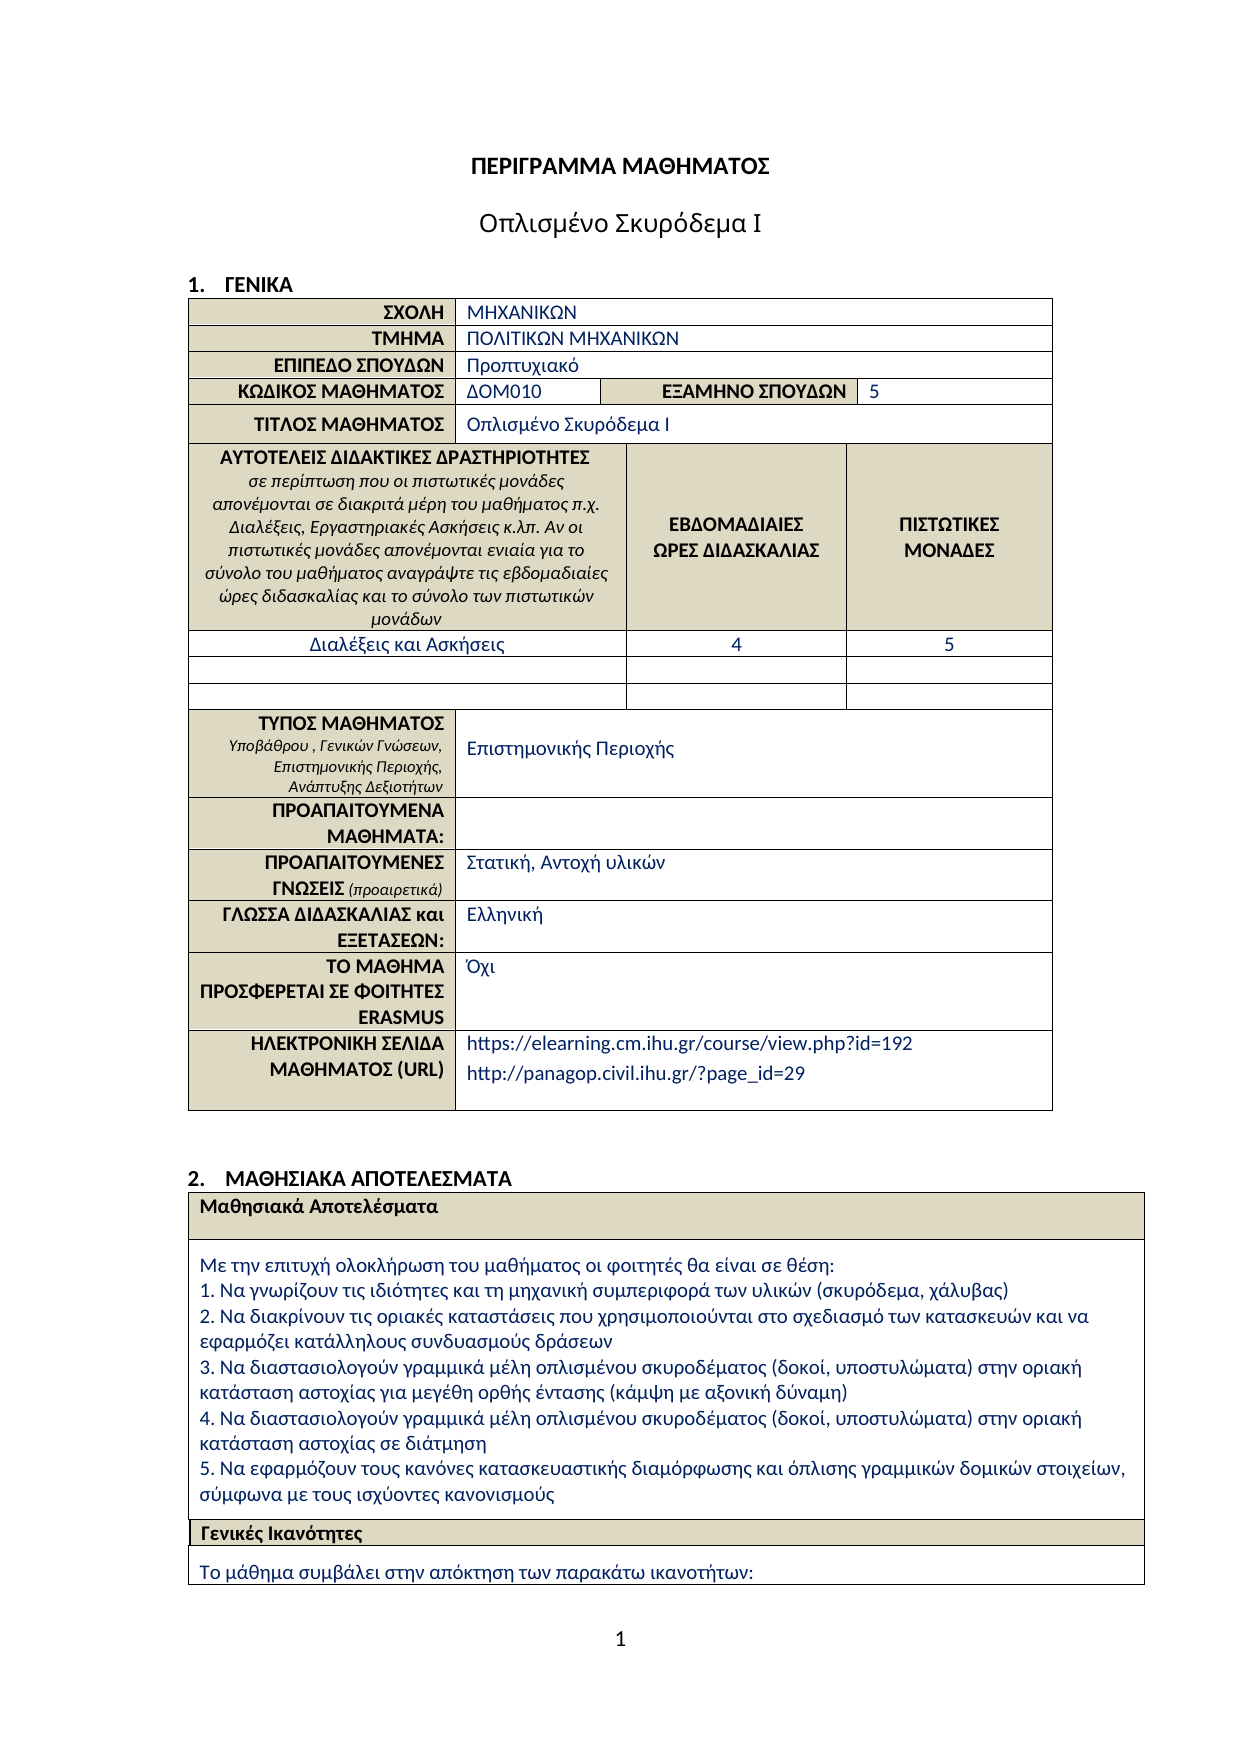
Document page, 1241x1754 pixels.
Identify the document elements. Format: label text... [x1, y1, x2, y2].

table_cell [456, 798, 1052, 848]
table_cell Επιστημονικής Περιοχής [456, 710, 1052, 797]
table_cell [189, 1546, 1144, 1584]
table_header ΣΧΟΛΗ [189, 299, 455, 324]
subtitle Οπλισμένο Σκυρόδεμα Ι [187, 206, 1053, 240]
table_cell Όχι [456, 953, 1052, 1029]
table_cell ΕΒΔΟΜΑΔΙΑΙΕΣ ΩΡΕΣ ΔΙΔΑΣΚΑΛΙΑΣ [627, 444, 846, 630]
text ΠΕΡΙΓΡΑΜΜΑ ΜΑΘΗΜΑΤΟΣ [187, 150, 1053, 181]
table_cell [189, 684, 626, 709]
table_cell ΓΛΩΣΣΑ ΔΙΔΑΣΚΑΛΙΑΣ και ΕΞΕΤΑΣΕΩΝ: [189, 901, 455, 952]
table_cell ΤΟ ΜΑΘΗΜΑ ΠΡΟΣΦΕΡΕΤΑΙ ΣΕ ΦΟΙΤΗΤΕΣ ERASMUS [189, 953, 455, 1029]
table_cell Οπλισμένο Σκυρόδεμα Ι [456, 405, 1052, 443]
table_cell 4 [627, 631, 846, 656]
table_cell Στατική, Αντοχή υλικών [456, 850, 1052, 900]
table_cell Προπτυχιακό [456, 352, 1052, 377]
table_cell Διαλέξεις και Ασκήσεις [189, 631, 626, 656]
table_cell ΤΙΤΛΟΣ ΜΑΘΗΜΑΤΟΣ [189, 405, 455, 443]
table_cell ΔΟΜ010 [456, 379, 600, 404]
table_header ΜΗΧΑΝΙΚΩΝ [456, 299, 1052, 324]
table_cell ΚΩΔΙΚΟΣ ΜΑΘΗΜΑΤΟΣ [189, 379, 455, 404]
table_cell ΤΥΠΟΣ ΜΑΘΗΜΑΤΟΣ Υποβάθρου , Γενικών Γνώσεων, Επιστημονικής Περιοχής, Ανάπτυξης Δεξιοτήτων [189, 710, 455, 797]
table_cell Γενικές Ικανότητες [191, 1520, 1144, 1545]
table_cell ΠΡΟΑΠΑΙΤΟΥΜΕΝΕΣ ΓΝΩΣΕΙΣ (προαιρετικά) [189, 850, 455, 900]
table_cell ΑΥΤΟΤΕΛΕΙΣ ΔΙΔΑΚΤΙΚΕΣ ΔΡΑΣΤΗΡΙΟΤΗΤΕΣ σε περίπτωση που οι πιστωτικές μονάδες απονέμονται σε διακριτά μέρη του μαθήματος π.χ. Διαλέξεις, Εργαστηριακές Ασκήσεις κ.λπ. Αν οι πιστωτικές μονάδες απονέμονται ενιαία για το σύνολο του μαθήματος αναγράψτε τις εβδομαδιαίες ώρες διδασκαλίας και το σύνολο των πιστωτικών μονάδων [189, 444, 626, 630]
table_cell ΠΡΟΑΠΑΙΤΟΥΜΕΝΑ ΜΑΘΗΜΑΤΑ: [189, 798, 455, 848]
table_cell [627, 684, 846, 709]
list ΜΑΘΗΣΙΑΚΑ ΑΠΟΤΕΛΕΣΜΑΤΑ [187, 1164, 1053, 1192]
table_cell Με την επιτυχή ολοκλήρωση του μαθήματος οι φοιτητές θα είναι σε θέση: 1. Να γνωρίζουν τις ιδιότητες και τη μηχανική συμπεριφορά των υλικών (σκυρόδεμα, χάλυβας) 2. Να διακρίνουν τις οριακές καταστάσεις που χρησιμοποιούνται στο σχεδιασμό των κατασκευών και να εφαρμόζει κατάλληλους συνδυασμούς δράσεων 3. Να διαστασιολογούν γραμμικά μέλη οπλισμένου σκυροδέματος (δοκοί, υποστυλώματα) στην οριακή κατάσταση αστοχίας για μεγέθη ορθής έντασης (κάμψη με αξονική δύναμη) 4. Να διαστασιολογούν γραμμικά μέλη οπλισμένου σκυροδέματος (δοκοί, υποστυλώματα) στην οριακή κατάσταση αστοχίας σε διάτμηση 5. Να εφαρμόζουν τους κανόνες κατασκευαστικής διαμόρφωσης και όπλισης γραμμικών δομικών στοιχείων, σύμφωνα με τους ισχύοντες κανονισμούς [189, 1240, 1144, 1519]
table_cell ΠΟΛΙΤΙΚΩΝ ΜΗΧΑΝΙΚΩΝ [456, 326, 1052, 351]
table_cell ΕΞΑΜΗΝΟ ΣΠΟΥΔΩΝ [601, 379, 857, 404]
table_cell https://elearning.cm.ihu.gr/course/view.php?id=192 http://panagop.civil.ihu.gr/?page_id=29 [456, 1031, 1052, 1110]
table_cell [847, 657, 1052, 683]
table_cell [189, 1218, 1144, 1239]
table_cell [847, 684, 1052, 709]
table_cell ΠΙΣΤΩΤΙΚΕΣ ΜΟΝΑΔΕΣ [847, 444, 1052, 630]
table_cell ΤΜΗΜΑ [189, 326, 455, 351]
table_cell 5 [858, 379, 1052, 404]
table_cell ΕΠΙΠΕΔΟ ΣΠΟΥΔΩΝ [189, 352, 455, 377]
table_cell [189, 657, 626, 683]
table_cell ΗΛΕΚΤΡΟΝΙΚΗ ΣΕΛΙΔΑ ΜΑΘΗΜΑΤΟΣ (URL) [189, 1031, 455, 1110]
table_header Μαθησιακά Αποτελέσματα [189, 1193, 1144, 1218]
table_cell 5 [847, 631, 1052, 656]
list ΓΕΝΙΚΑ [187, 270, 1053, 298]
table_cell [627, 657, 846, 683]
table_cell Ελληνική [456, 901, 1052, 952]
